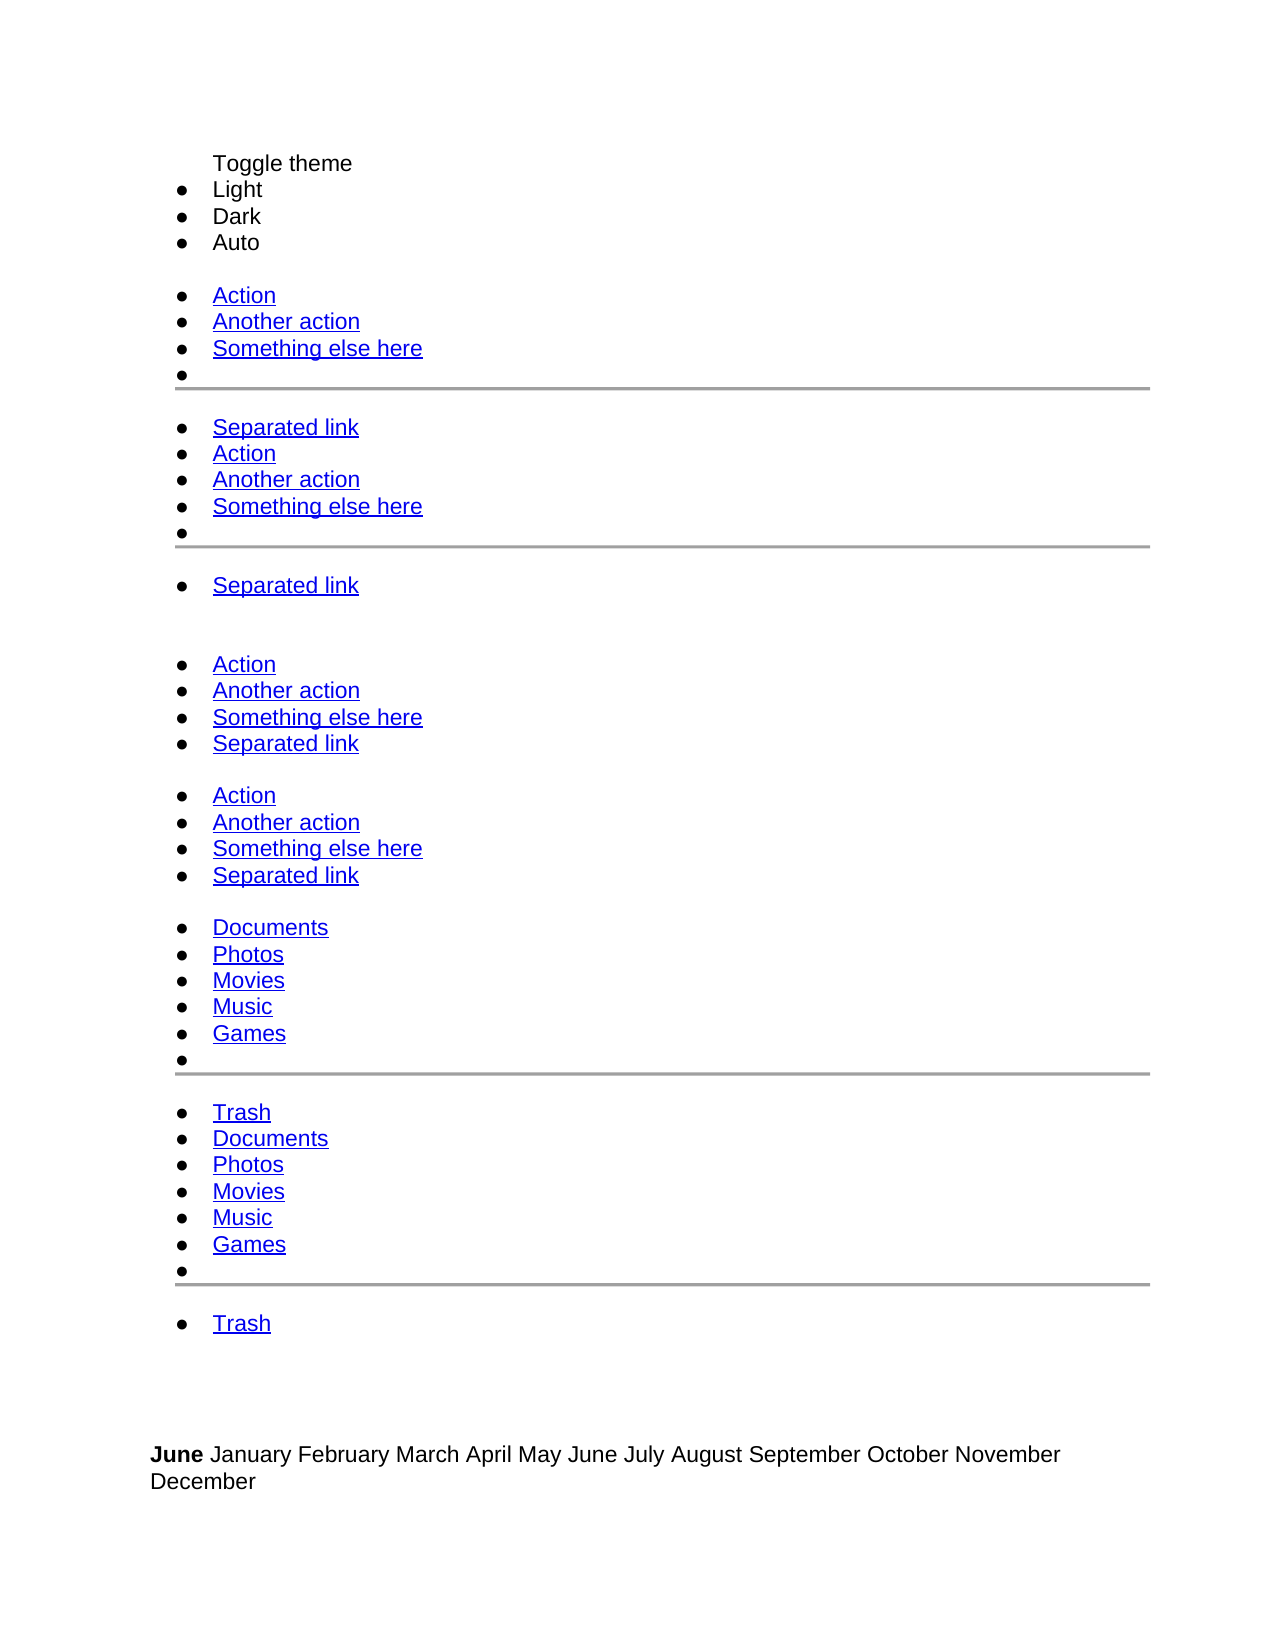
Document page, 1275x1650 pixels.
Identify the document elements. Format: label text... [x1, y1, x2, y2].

list Another action [175, 308, 1125, 334]
list Separated link [175, 413, 1125, 440]
list Action [175, 282, 1125, 308]
list Photos [175, 1151, 1125, 1178]
list Action [175, 440, 1125, 466]
list Another action [175, 809, 1125, 835]
list Photos [175, 941, 1125, 967]
list Something else here [175, 493, 1125, 519]
list Action [175, 782, 1125, 809]
list Something else here [175, 703, 1125, 730]
list Trash [175, 1309, 1125, 1336]
list Movies [175, 1178, 1125, 1204]
list Light [175, 176, 1125, 203]
list Separated link [175, 730, 1125, 756]
list Something else here [175, 334, 1125, 361]
text Toggle theme [212, 150, 1125, 176]
list Games [175, 1231, 1125, 1257]
list Games [175, 1020, 1125, 1046]
list Documents [175, 914, 1125, 941]
list Documents [175, 1125, 1125, 1151]
list Something else here [175, 835, 1125, 862]
list Auto [175, 229, 1125, 255]
list Separated link [175, 572, 1125, 598]
list Another action [175, 466, 1125, 493]
list Dark [175, 203, 1125, 229]
list Action [175, 651, 1125, 677]
list Separated link [175, 862, 1125, 888]
list Trash [175, 1099, 1125, 1125]
list Movies [175, 967, 1125, 993]
list Music [175, 993, 1125, 1020]
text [150, 1441, 1125, 1494]
list Music [175, 1204, 1125, 1231]
list Another action [175, 677, 1125, 703]
